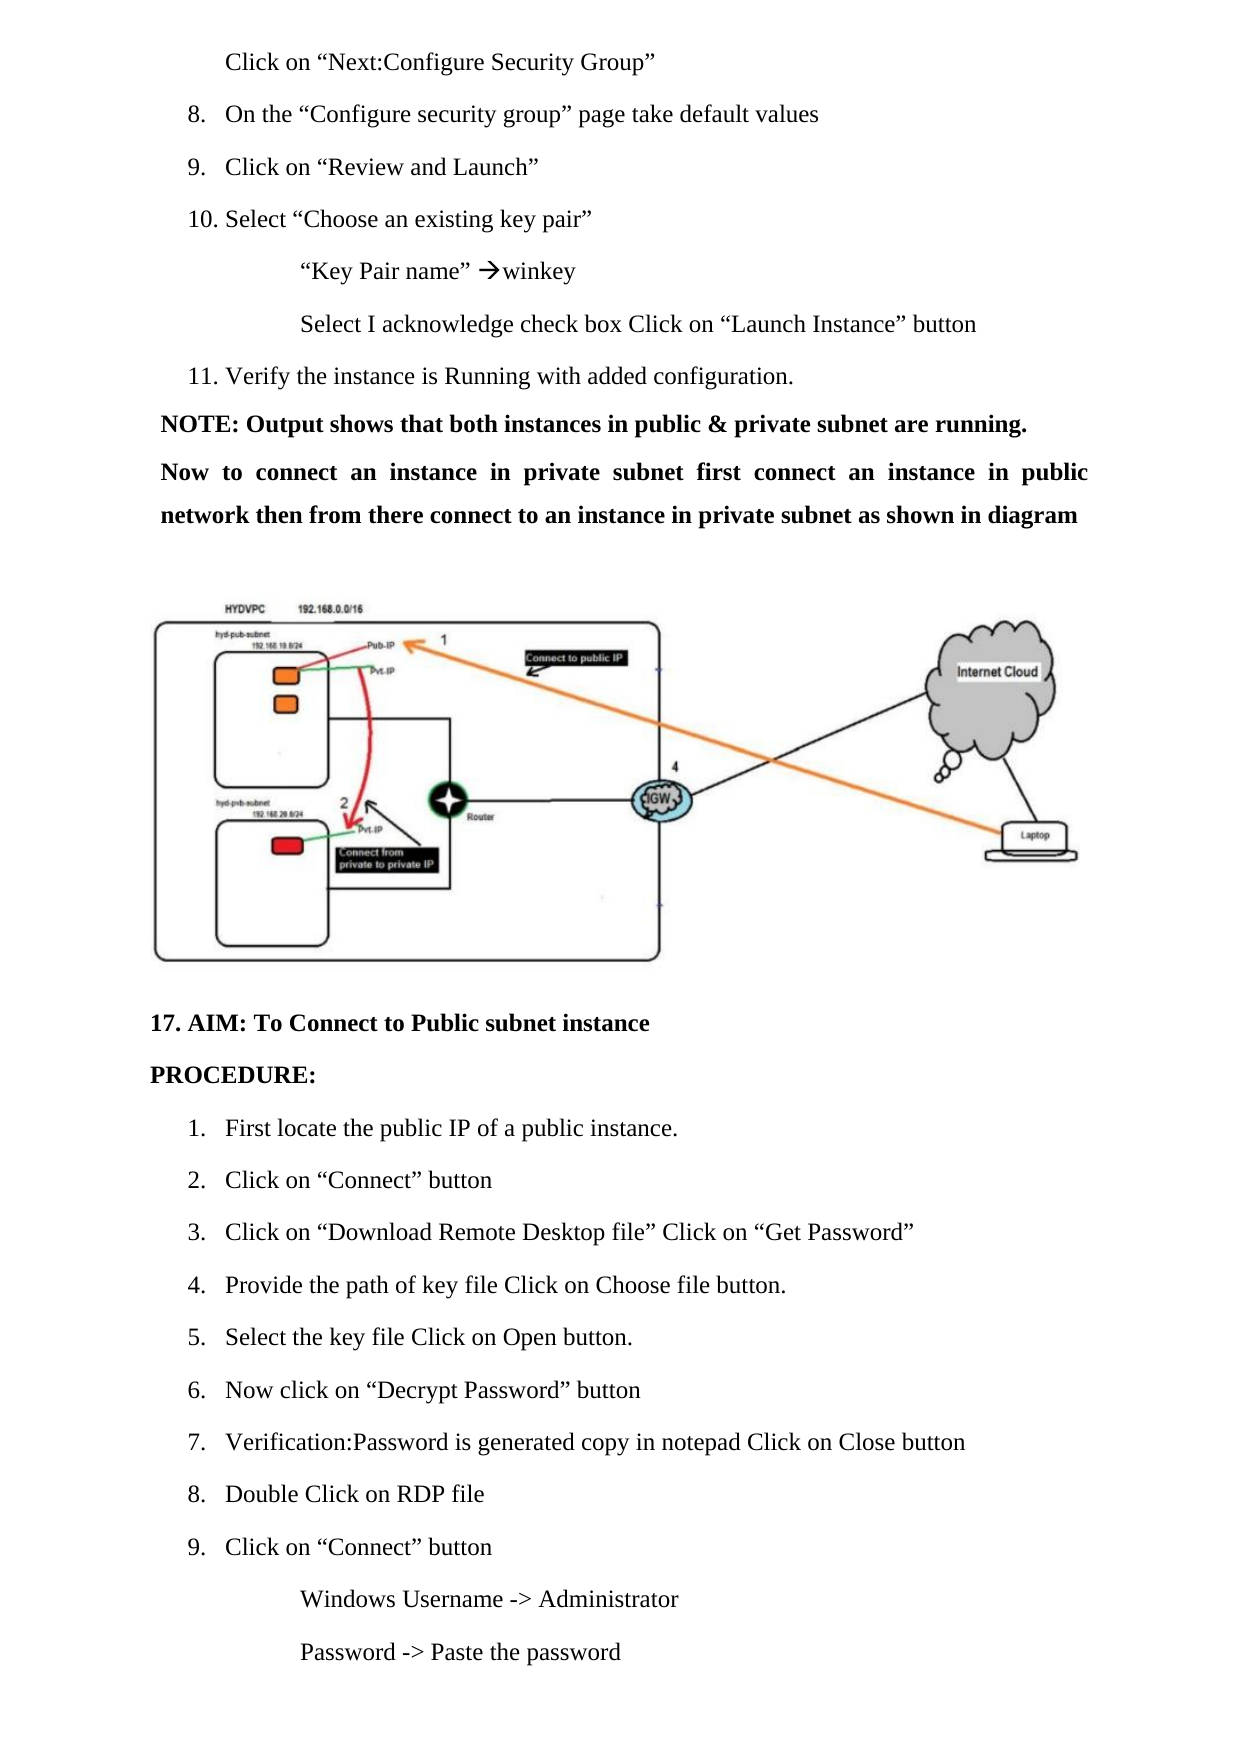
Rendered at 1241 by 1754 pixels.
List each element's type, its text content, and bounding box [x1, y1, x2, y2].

list Now click on “Decrypt Password” button [187, 1375, 1090, 1403]
text Password -> Paste the password [225, 1637, 1090, 1665]
list Double Click on RDP file [187, 1479, 1090, 1508]
text “Key Pair name” winkey [225, 256, 1090, 285]
text PROCEDURE: [150, 1060, 1090, 1089]
list First locate the public IP of a public instance. [187, 1113, 1090, 1141]
text NOTE: Output shows that both instances in public & private subnet are running. [160, 409, 1090, 438]
text Windows Username -> Administrator [225, 1584, 1090, 1613]
list Click on “Download Remote Desktop file” Click on “Get Password” [187, 1217, 1090, 1246]
list Click on “Review and Launch” [187, 152, 1090, 180]
list Verification:Password is generated copy in notepad Click on Close button [187, 1427, 1090, 1456]
list Click on “Connect” button [187, 1532, 1090, 1561]
list On the “Configure security group” page take default values [187, 99, 1090, 128]
list Select the key file Click on Open button. [187, 1322, 1090, 1351]
picture [150, 595, 1081, 970]
list Click on “Connect” button [187, 1165, 1090, 1194]
list Select “Choose an existing key pair” [187, 204, 1090, 233]
list Verify the instance is Running with added configuration. [187, 361, 1090, 390]
text Select I acknowledge check box Click on “Launch Instance” button [225, 309, 1090, 338]
text Click on “Next:Configure Security Group” [225, 47, 1090, 76]
text Now to connect an instance in private subnet first connect an instance in public network then from there connect to an instance in private subnet as shown in diagram [160, 457, 1090, 529]
list Provide the path of key file Click on Choose file button. [187, 1270, 1090, 1299]
